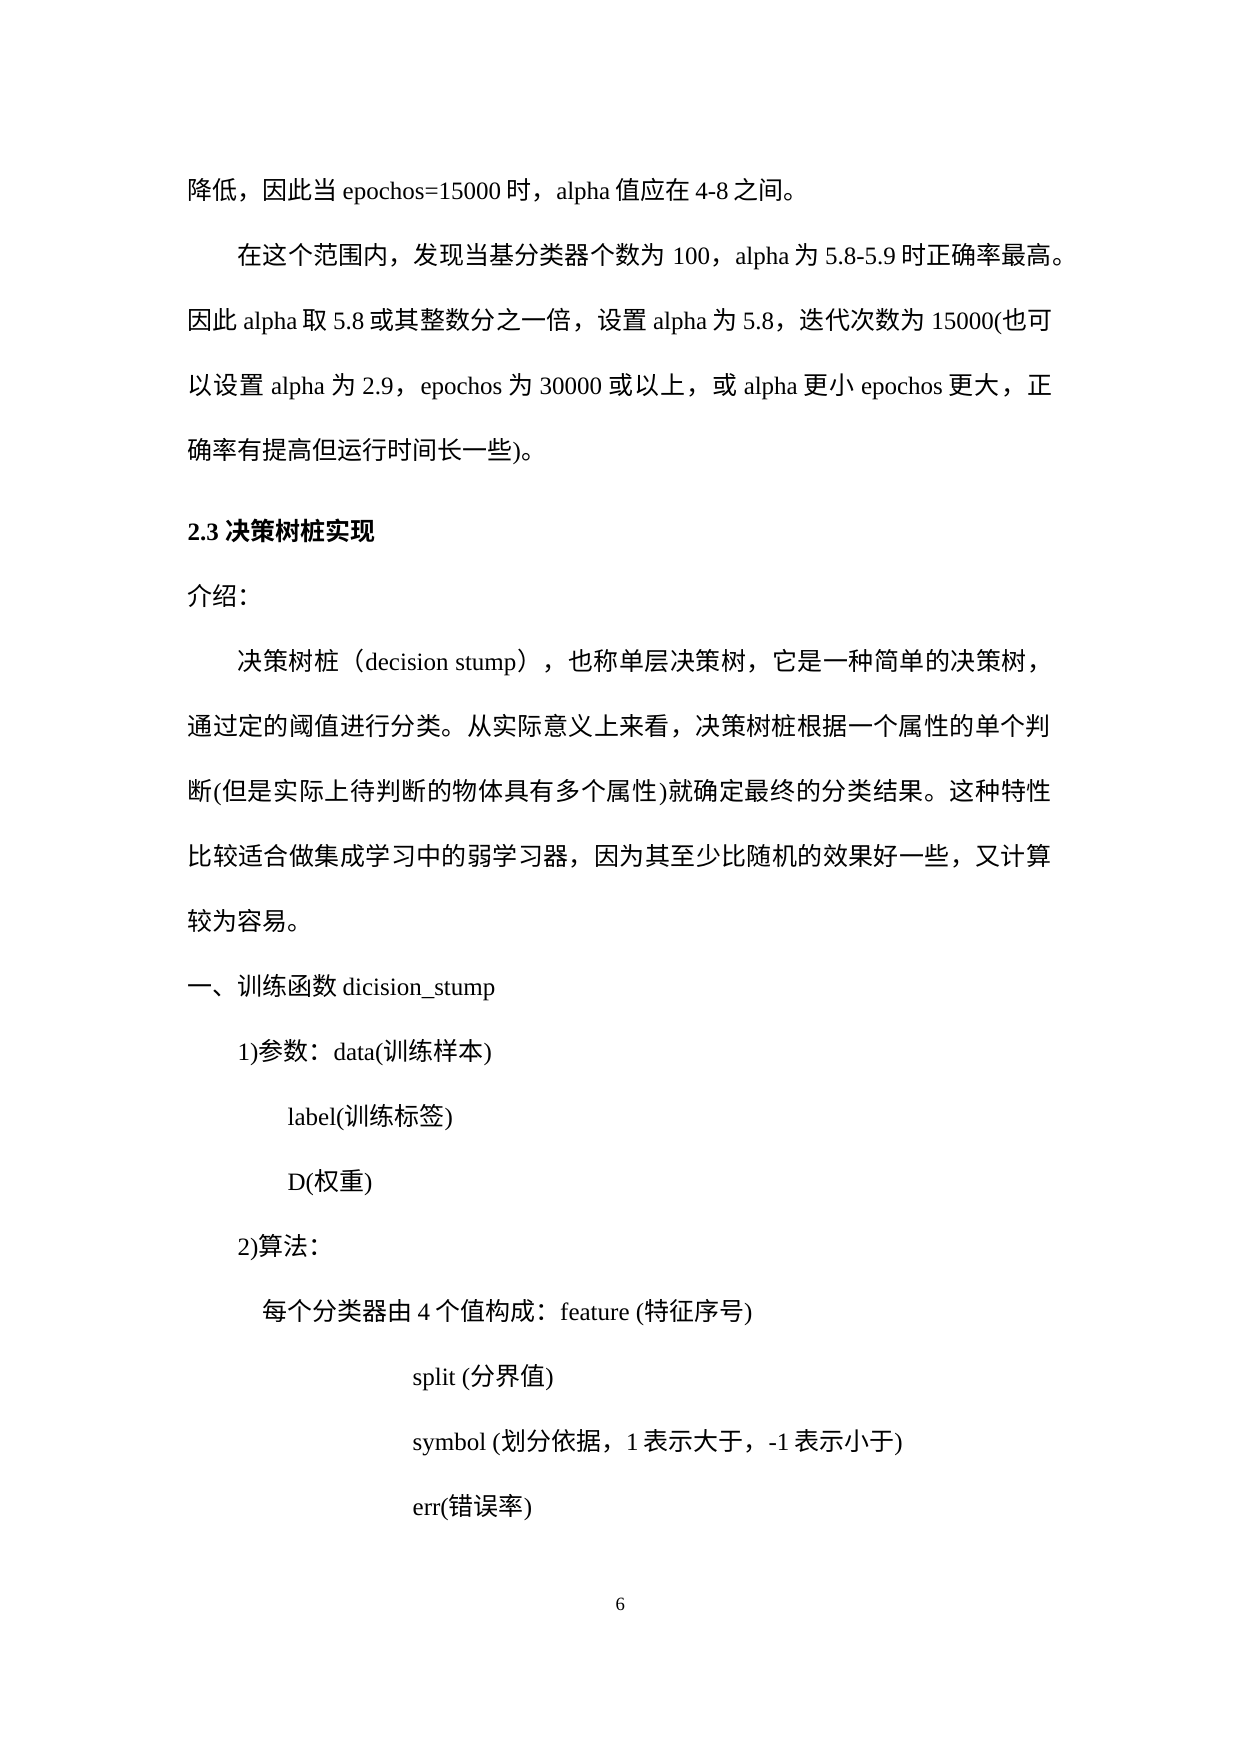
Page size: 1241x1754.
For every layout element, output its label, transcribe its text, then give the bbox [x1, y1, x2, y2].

text label(训练标签) [187, 1082, 1053, 1147]
text 介绍： [187, 562, 1053, 627]
text 每个分类器由4个值构成：feature (特征序号) [212, 1277, 1053, 1342]
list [187, 156, 1053, 221]
text 2)算法： [187, 1212, 1053, 1277]
text 1)参数：data(训练样本) [187, 1017, 1053, 1082]
text split (分界值) [212, 1342, 1053, 1407]
subtitle 2.3 决策树桩实现 [187, 497, 1053, 562]
text err(错误率) [212, 1472, 1053, 1537]
text D(权重) [187, 1147, 1053, 1212]
list 在这个范围内，发现当基分类器个数为100，alpha为5.8-5.9时正确率最高。因此alpha取5.8或其整数分之一倍，设置alpha为5.8，迭代次数为15000(也可以设置alpha为2.9，epochos为30000或以上，或alpha更小epochos更大，正确率有提高但运行时间长一些)。 [187, 221, 1053, 481]
text symbol (划分依据，1表示大于，-1表示小于) [212, 1407, 1053, 1472]
text 一、训练函数dicision_stump [187, 952, 1053, 1017]
text 决策树桩（decision stump），也称单层决策树，它是一种简单的决策树，通过定的阈值进行分类。从实际意义上来看，决策树桩根据一个属性的单个判断(但是实际上待判断的物体具有多个属性)就确定最终的分类结果。这种特性比较适合做集成学习中的弱学习器，因为其至少比随机的效果好一些，又计算较为容易。 [187, 627, 1053, 952]
